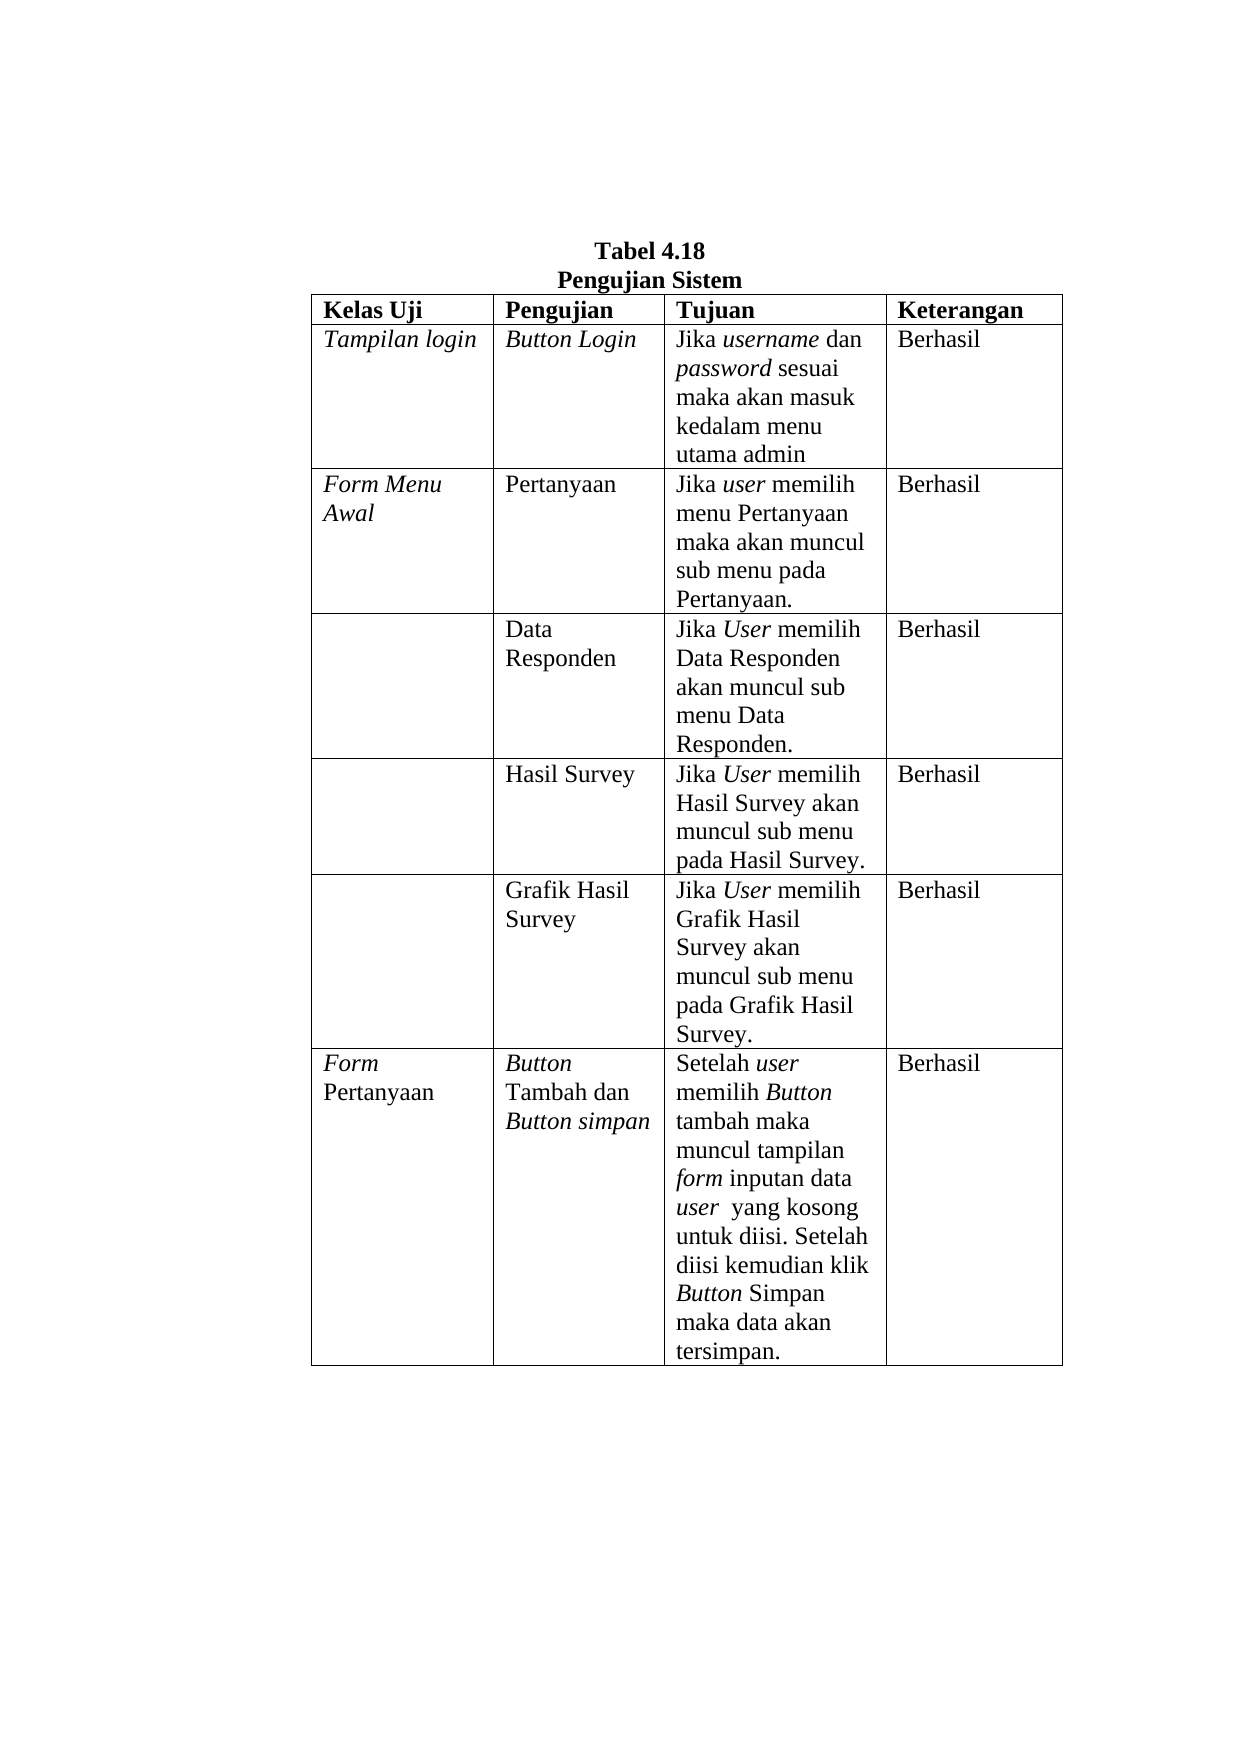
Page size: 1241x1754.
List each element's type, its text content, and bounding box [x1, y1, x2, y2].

table_cell Jika username dan password sesuai maka akan masuk kedalam menu utama admin [665, 325, 886, 468]
table_cell Hasil Survey [494, 759, 664, 874]
table_cell Pertanyaan [494, 469, 664, 613]
table_cell Grafik Hasil Survey [494, 875, 664, 1047]
table_cell Button Tambah dan Button simpan [494, 1049, 664, 1365]
table_cell Setelah user memilih Button tambah maka muncul tampilan form inputan data user yang kosong untuk diisi. Setelah diisi kemudian klik Button Simpan maka data akan tersimpan. [665, 1049, 886, 1365]
table_header Pengujian [494, 295, 664, 323]
table_cell Berhasil [887, 325, 1062, 468]
table_cell [312, 875, 493, 1047]
table_cell Jika user memilih menu Pertanyaan maka akan muncul sub menu pada Pertanyaan. [665, 469, 886, 613]
table_cell Form Menu Awal [312, 469, 493, 613]
text Pengujian Sistem [236, 265, 1063, 294]
table_cell Berhasil [887, 1049, 1062, 1365]
table_cell Form Pertanyaan [312, 1049, 493, 1365]
table_cell Jika User memilih Hasil Survey akan muncul sub menu pada Hasil Survey. [665, 759, 886, 874]
table_cell Jika User memilih Data Responden akan muncul sub menu Data Responden. [665, 614, 886, 758]
table_cell Berhasil [887, 759, 1062, 874]
table_cell [312, 759, 493, 874]
table_cell Button Login [494, 325, 664, 468]
table_cell Jika User memilih Grafik Hasil Survey akan muncul sub menu pada Grafik Hasil Survey. [665, 875, 886, 1047]
table_cell Tampilan login [312, 325, 493, 468]
table_cell Berhasil [887, 469, 1062, 613]
table_cell [312, 614, 493, 758]
table_cell Berhasil [887, 614, 1062, 758]
table_cell Data Responden [494, 614, 664, 758]
table_cell Berhasil [887, 875, 1062, 1047]
table_header Keterangan [887, 295, 1062, 323]
table_header Tujuan [665, 295, 886, 323]
table_header Kelas Uji [312, 295, 493, 323]
